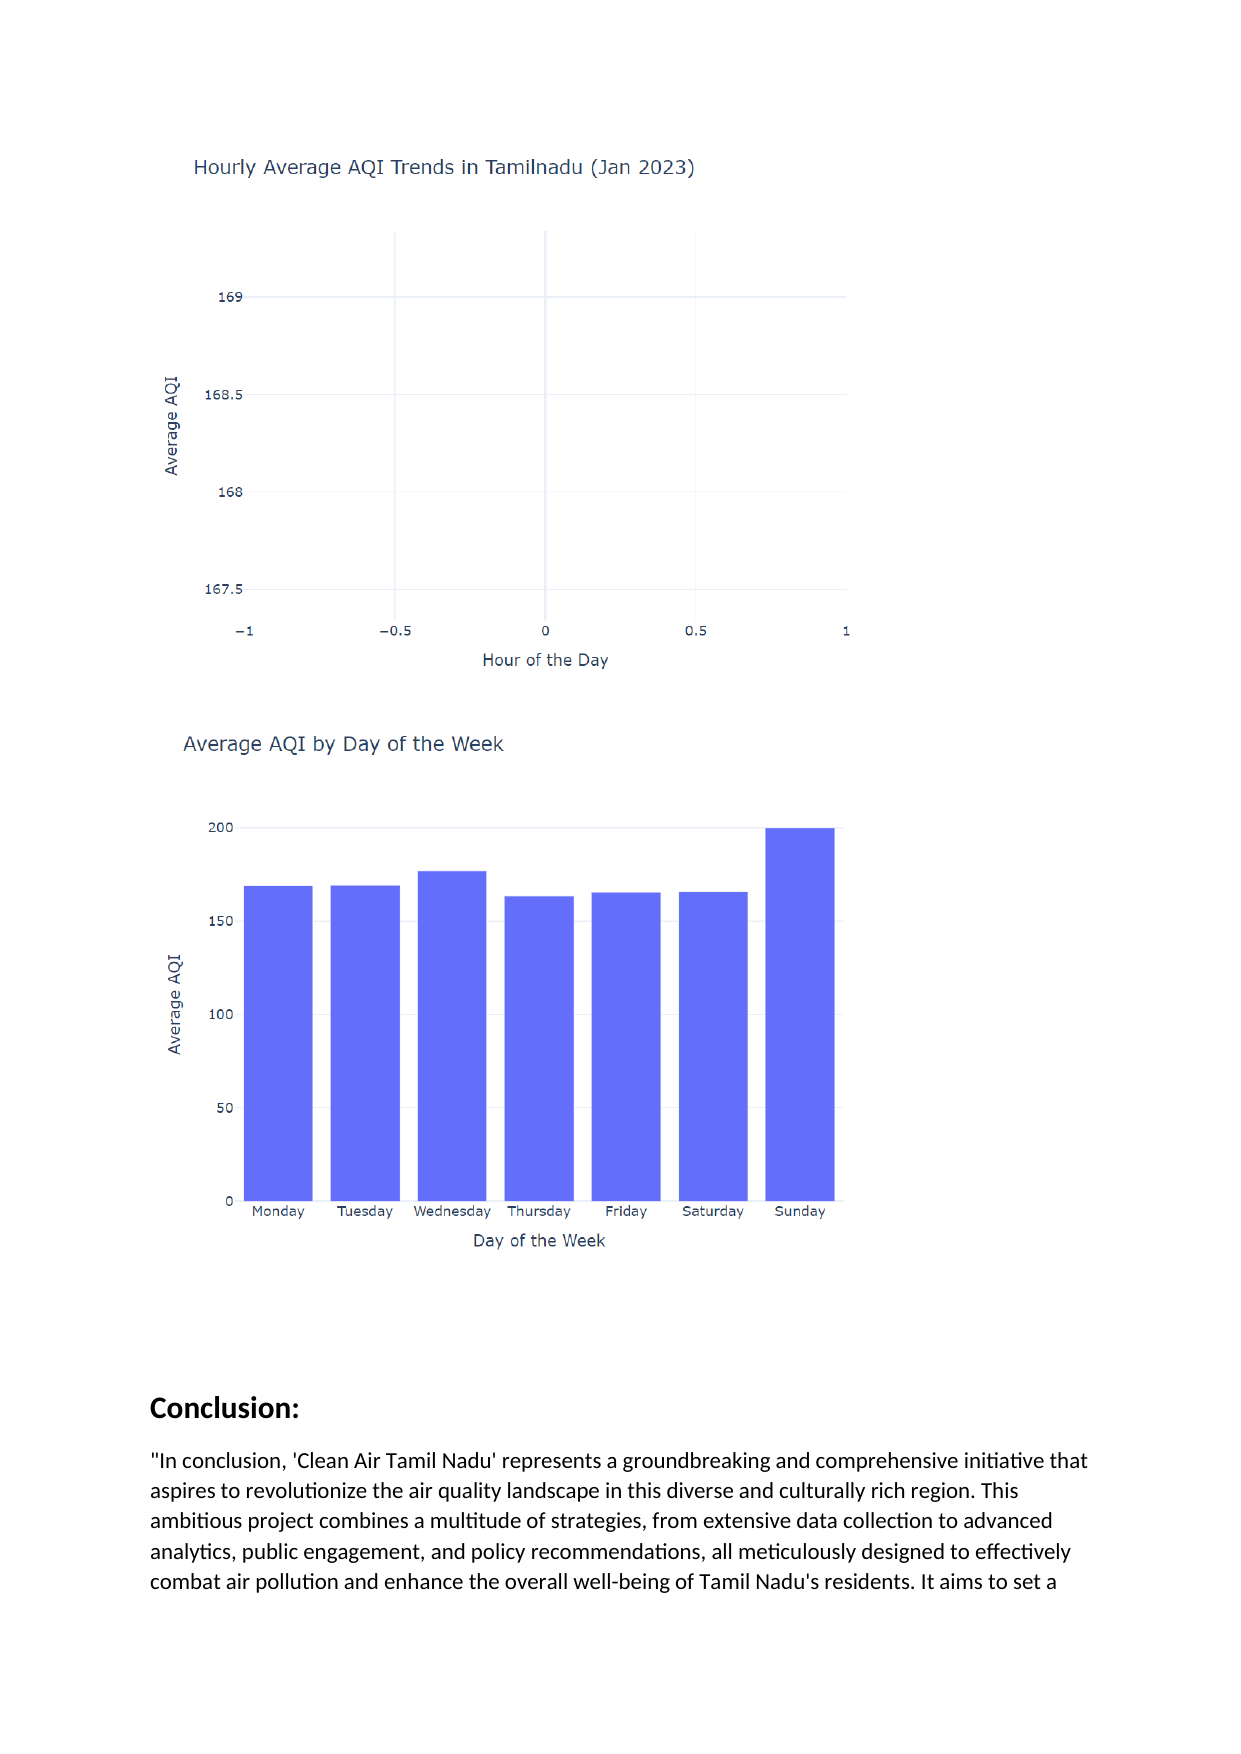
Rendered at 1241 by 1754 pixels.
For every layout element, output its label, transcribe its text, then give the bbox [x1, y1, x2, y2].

picture [150, 150, 907, 706]
picture [150, 724, 903, 1265]
text Conclusion: [150, 1388, 1090, 1427]
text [150, 1446, 1090, 1595]
